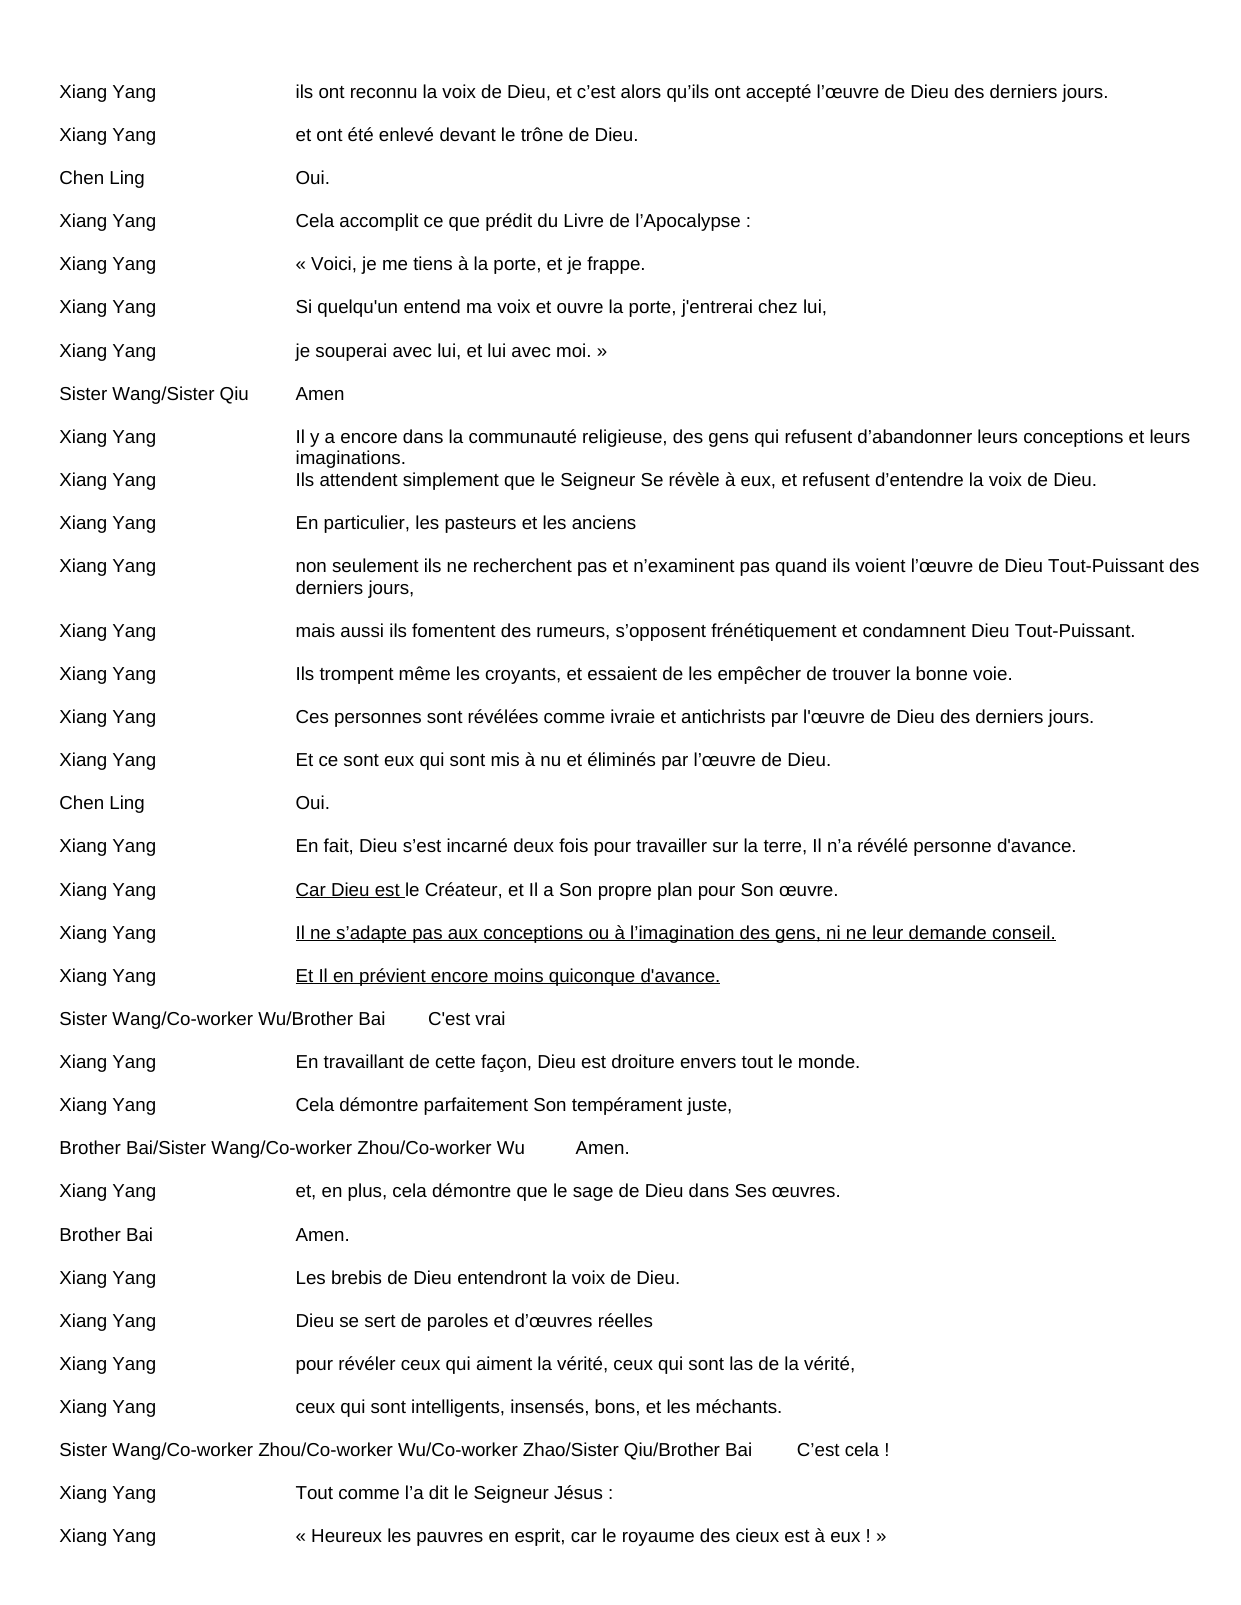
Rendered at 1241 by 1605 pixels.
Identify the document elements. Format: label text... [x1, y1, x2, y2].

text Xiang Yang pour révéler ceux qui aiment la vérité, ceux qui sont las de la vérité, [59, 1353, 1226, 1374]
text Xiang Yang Si quelqu'un entend ma voix et ouvre la porte, j'entrerai chez lui, [59, 296, 1226, 318]
text Xiang Yang Ces personnes sont révélées comme ivraie et antichrists par l'œuvre de Dieu des derniers jours. [59, 706, 1226, 727]
text Brother Bai Amen. [59, 1223, 1226, 1245]
text Xiang Yang Dieu se sert de paroles et d’œuvres réelles [59, 1310, 1226, 1331]
text Xiang Yang Car Dieu est le Créateur, et Il a Son propre plan pour Son œuvre. [59, 878, 1226, 900]
text Xiang Yang En particulier, les pasteurs et les anciens [59, 512, 1226, 533]
text Xiang Yang Ils attendent simplement que le Seigneur Se révèle à eux, et refusent d’entendre la voix de Dieu. [59, 469, 1226, 490]
text Xiang Yang et ont été enlevé devant le trône de Dieu. [59, 124, 1226, 145]
text Xiang Yang « Voici, je me tiens à la porte, et je frappe. [59, 253, 1226, 275]
text Xiang Yang Et Il en prévient encore moins quiconque d'avance. [59, 965, 1226, 986]
text Xiang Yang « Heureux les pauvres en esprit, car le royaume des cieux est à eux ! » [59, 1525, 1226, 1547]
text Xiang Yang Ils trompent même les croyants, et essaient de les empêcher de trouver la bonne voie. [59, 663, 1226, 684]
text Xiang Yang je souperai avec lui, et lui avec moi. » [59, 339, 1226, 361]
text Xiang Yang Tout comme l’a dit le Seigneur Jésus : [59, 1482, 1226, 1504]
text Xiang Yang En travaillant de cette façon, Dieu est droiture envers tout le monde. [59, 1051, 1226, 1072]
text Sister Wang/Sister Qiu Amen [59, 382, 1226, 404]
text Xiang Yang ils ont reconnu la voix de Dieu, et c’est alors qu’ils ont accepté l’œuvre de Dieu des derniers jours. [59, 81, 1226, 102]
text Sister Wang/Co-worker Zhou/Co-worker Wu/Co-worker Zhao/Sister Qiu/Brother Bai C’est cela ! [59, 1439, 1226, 1461]
text Xiang Yang ceux qui sont intelligents, insensés, bons, et les méchants. [59, 1396, 1226, 1417]
text Xiang Yang En fait, Dieu s’est incarné deux fois pour travailler sur la terre, Il n’a révélé personne d'avance. [59, 835, 1226, 857]
text Chen Ling Oui. [59, 792, 1226, 814]
text Xiang Yang Les brebis de Dieu entendront la voix de Dieu. [59, 1267, 1226, 1288]
text Xiang Yang Il y a encore dans la communauté religieuse, des gens qui refusent d’abandonner leurs conceptions et leurs imaginations. [59, 426, 1226, 469]
text Xiang Yang Cela démontre parfaitement Son tempérament juste, [59, 1094, 1226, 1116]
text Xiang Yang Cela accomplit ce que prédit du Livre de l’Apocalypse : [59, 210, 1226, 232]
text Chen Ling Oui. [59, 167, 1226, 188]
text Xiang Yang et, en plus, cela démontre que le sage de Dieu dans Ses œuvres. [59, 1180, 1226, 1202]
text Xiang Yang mais aussi ils fomentent des rumeurs, s’opposent frénétiquement et condamnent Dieu Tout-Puissant. [59, 620, 1226, 641]
text Xiang Yang non seulement ils ne recherchent pas et n’examinent pas quand ils voient l’œuvre de Dieu Tout-Puissant des derniers jours, [59, 555, 1226, 598]
text Sister Wang/Co-worker Wu/Brother Bai C'est vrai [59, 1008, 1226, 1029]
text Xiang Yang Il ne s’adapte pas aux conceptions ou à l’imagination des gens, ni ne leur demande conseil. [59, 922, 1226, 943]
text Xiang Yang Et ce sont eux qui sont mis à nu et éliminés par l’œuvre de Dieu. [59, 749, 1226, 771]
text Brother Bai/Sister Wang/Co-worker Zhou/Co-worker Wu Amen. [59, 1137, 1226, 1159]
